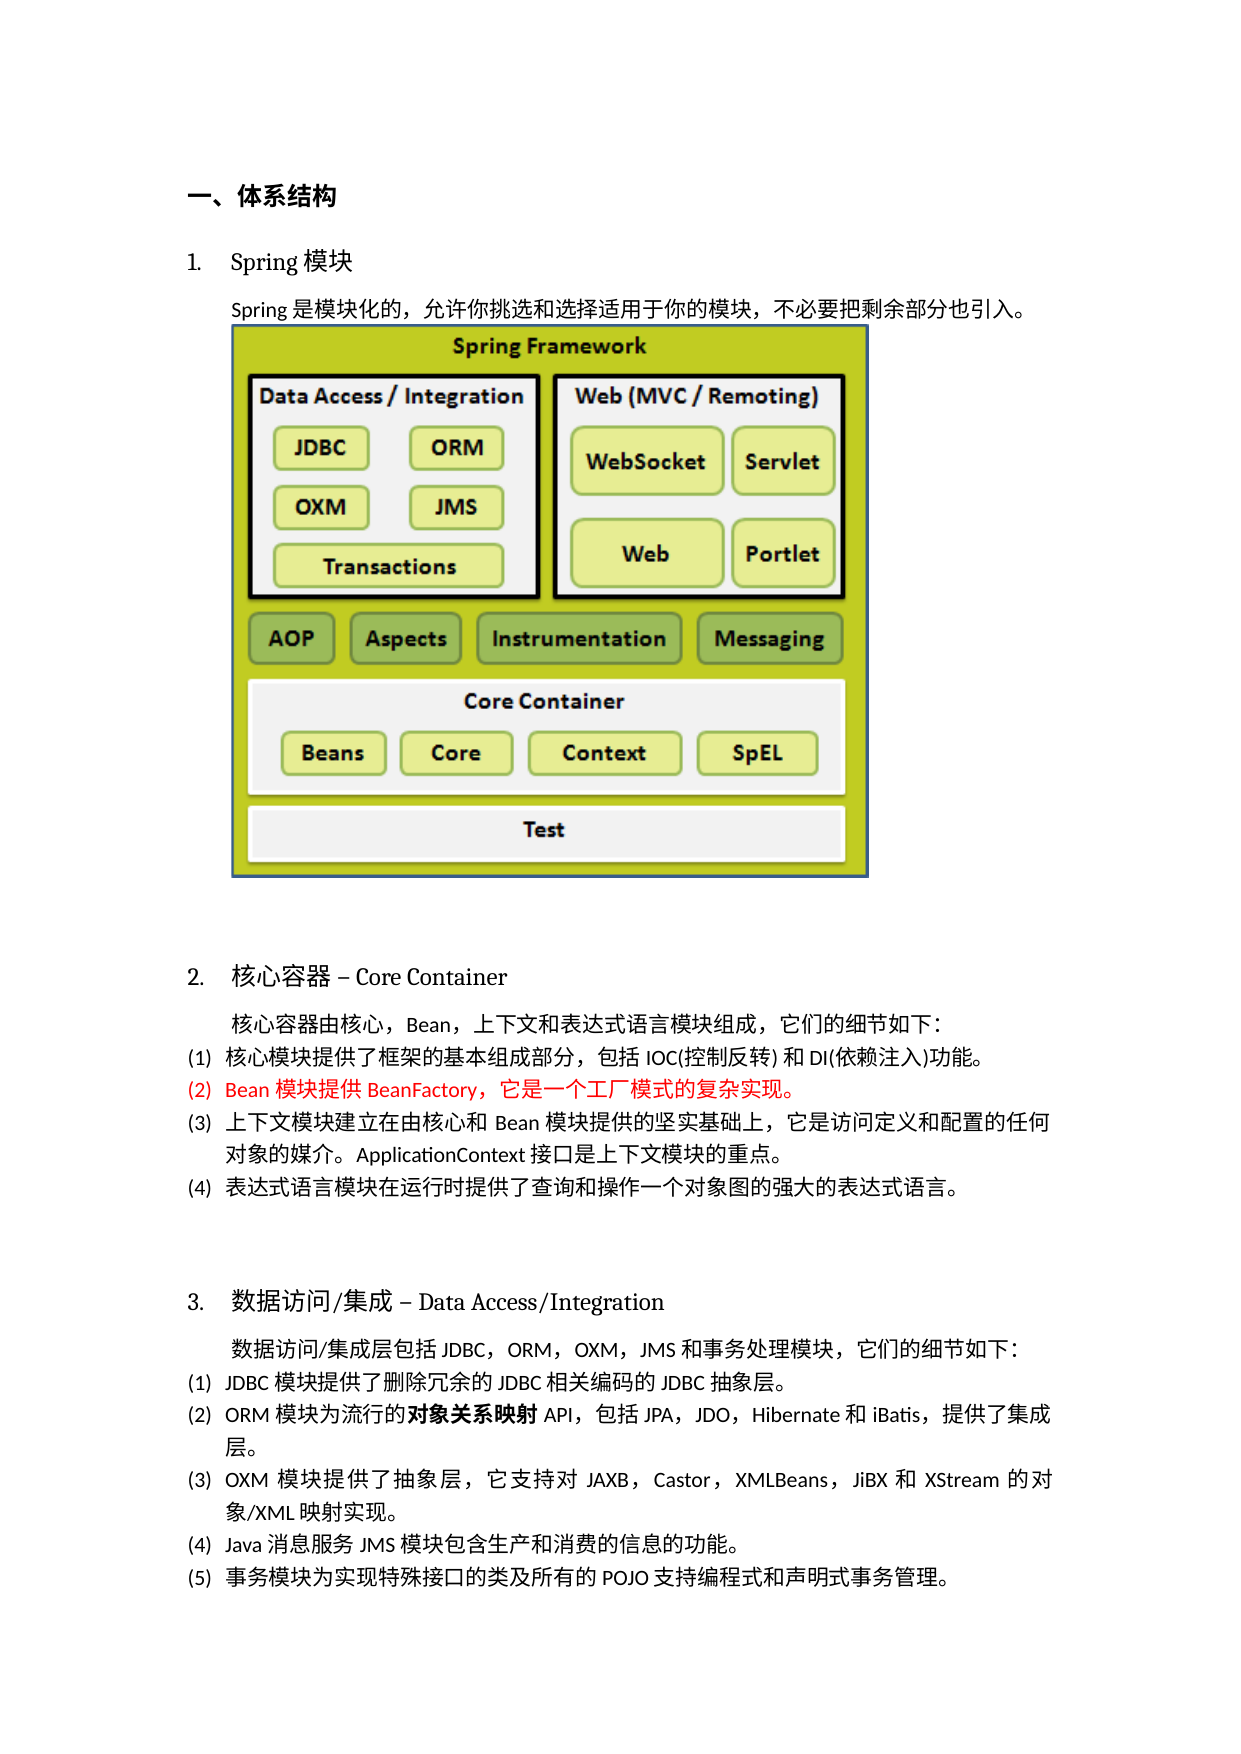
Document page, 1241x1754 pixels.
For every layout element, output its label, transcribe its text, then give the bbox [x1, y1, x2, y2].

list Spring 是模块化的，允许你挑选和选择适用于你的模块，不必要把剩余部分也引入。 [231, 292, 1053, 324]
list Java 消息服务 JMS 模块包含生产和消费的信息的功能。 [187, 1527, 1053, 1559]
subtitle Spring模块 [187, 227, 1053, 292]
list 数据访问/集成层包括 JDBC，ORM，OXM，JMS 和事务处理模块，它们的细节如下： [231, 1332, 1053, 1364]
list 上下文模块建立在由核心和 Bean 模块提供的坚实基础上，它是访问定义和配置的任何对象的媒介。ApplicationContext 接口是上下文模块的重点。 [187, 1104, 1053, 1169]
list JDBC 模块提供了删除冗余的 JDBC 相关编码的 JDBC 抽象层。 [187, 1364, 1053, 1397]
subtitle 一、体系结构 [187, 162, 1053, 227]
list 事务模块为实现特殊接口的类及所有的 POJO 支持编程式和声明式事务管理。 [187, 1559, 1053, 1592]
subtitle 数据访问/集成 – Data Access/Integration [187, 1267, 1053, 1332]
list 表达式语言模块在运行时提供了查询和操作一个对象图的强大的表达式语言。 [187, 1169, 1053, 1202]
subtitle 核心容器 – Core Container [187, 942, 1053, 1007]
picture [231, 324, 869, 878]
list OXM 模块提供了抽象层，它支持对 JAXB，Castor，XMLBeans，JiBX 和 XStream 的对象/XML 映射实现。 [187, 1462, 1053, 1527]
list Bean 模块提供 BeanFactory，它是一个工厂模式的复杂实现。 [187, 1072, 1053, 1104]
text 核心容器由核心，Bean，上下文和表达式语言模块组成，它们的细节如下： [231, 1007, 1053, 1039]
list ORM 模块为流行的对象关系映射 API，包括 JPA，JDO，Hibernate 和 iBatis，提供了集成层。 [187, 1397, 1053, 1462]
list 核心模块提供了框架的基本组成部分，包括 IOC(控制反转) 和DI(依赖注入)功能。 [187, 1039, 1053, 1072]
